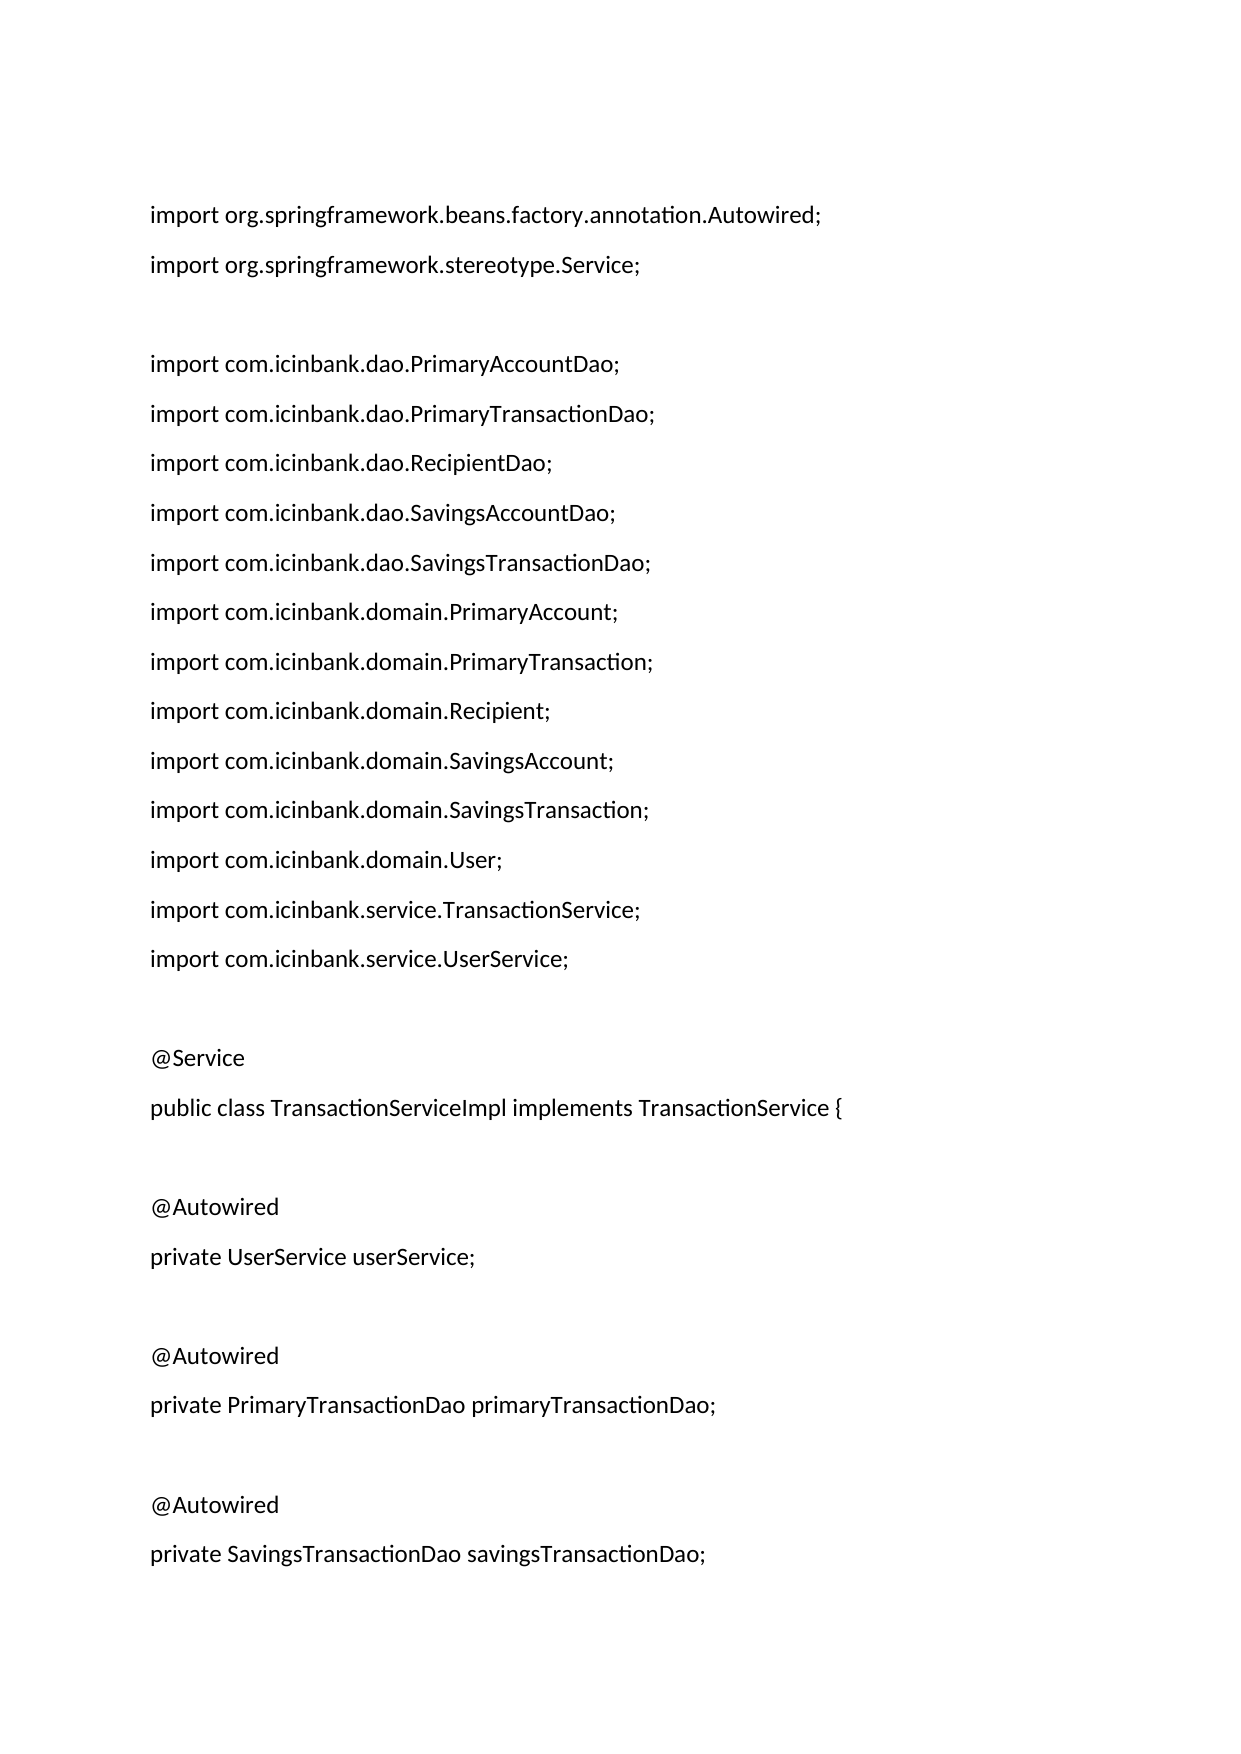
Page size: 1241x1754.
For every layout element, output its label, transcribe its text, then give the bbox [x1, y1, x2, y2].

text private SavingsTransactionDao savingsTransactionDao; [150, 1538, 1090, 1569]
text import com.icinbank.dao.SavingsAccountDao; [150, 497, 1090, 528]
text import com.icinbank.domain.SavingsTransaction; [150, 794, 1090, 825]
text import com.icinbank.domain.Recipient; [150, 695, 1090, 726]
text @Autowired [150, 1489, 1090, 1519]
text import com.icinbank.dao.RecipientDao; [150, 447, 1090, 478]
text import com.icinbank.dao.SavingsTransactionDao; [150, 547, 1090, 577]
text private UserService userService; [150, 1241, 1090, 1271]
text import com.icinbank.domain.PrimaryTransaction; [150, 646, 1090, 676]
text private PrimaryTransactionDao primaryTransactionDao; [150, 1389, 1090, 1420]
text public class TransactionServiceImpl implements TransactionService { [150, 1092, 1090, 1123]
text import com.icinbank.dao.PrimaryAccountDao; [150, 348, 1090, 379]
text import com.icinbank.domain.User; [150, 844, 1090, 875]
text import org.springframework.stereotype.Service; [150, 249, 1090, 280]
text import com.icinbank.dao.PrimaryTransactionDao; [150, 398, 1090, 428]
text @Autowired [150, 1340, 1090, 1371]
text import com.icinbank.domain.SavingsAccount; [150, 745, 1090, 776]
text @Autowired [150, 1191, 1090, 1222]
text import com.icinbank.service.TransactionService; [150, 894, 1090, 924]
text import org.springframework.beans.factory.annotation.Autowired; [150, 199, 1090, 230]
text import com.icinbank.service.UserService; [150, 943, 1090, 974]
text @Service [150, 1042, 1090, 1073]
text import com.icinbank.domain.PrimaryAccount; [150, 596, 1090, 627]
